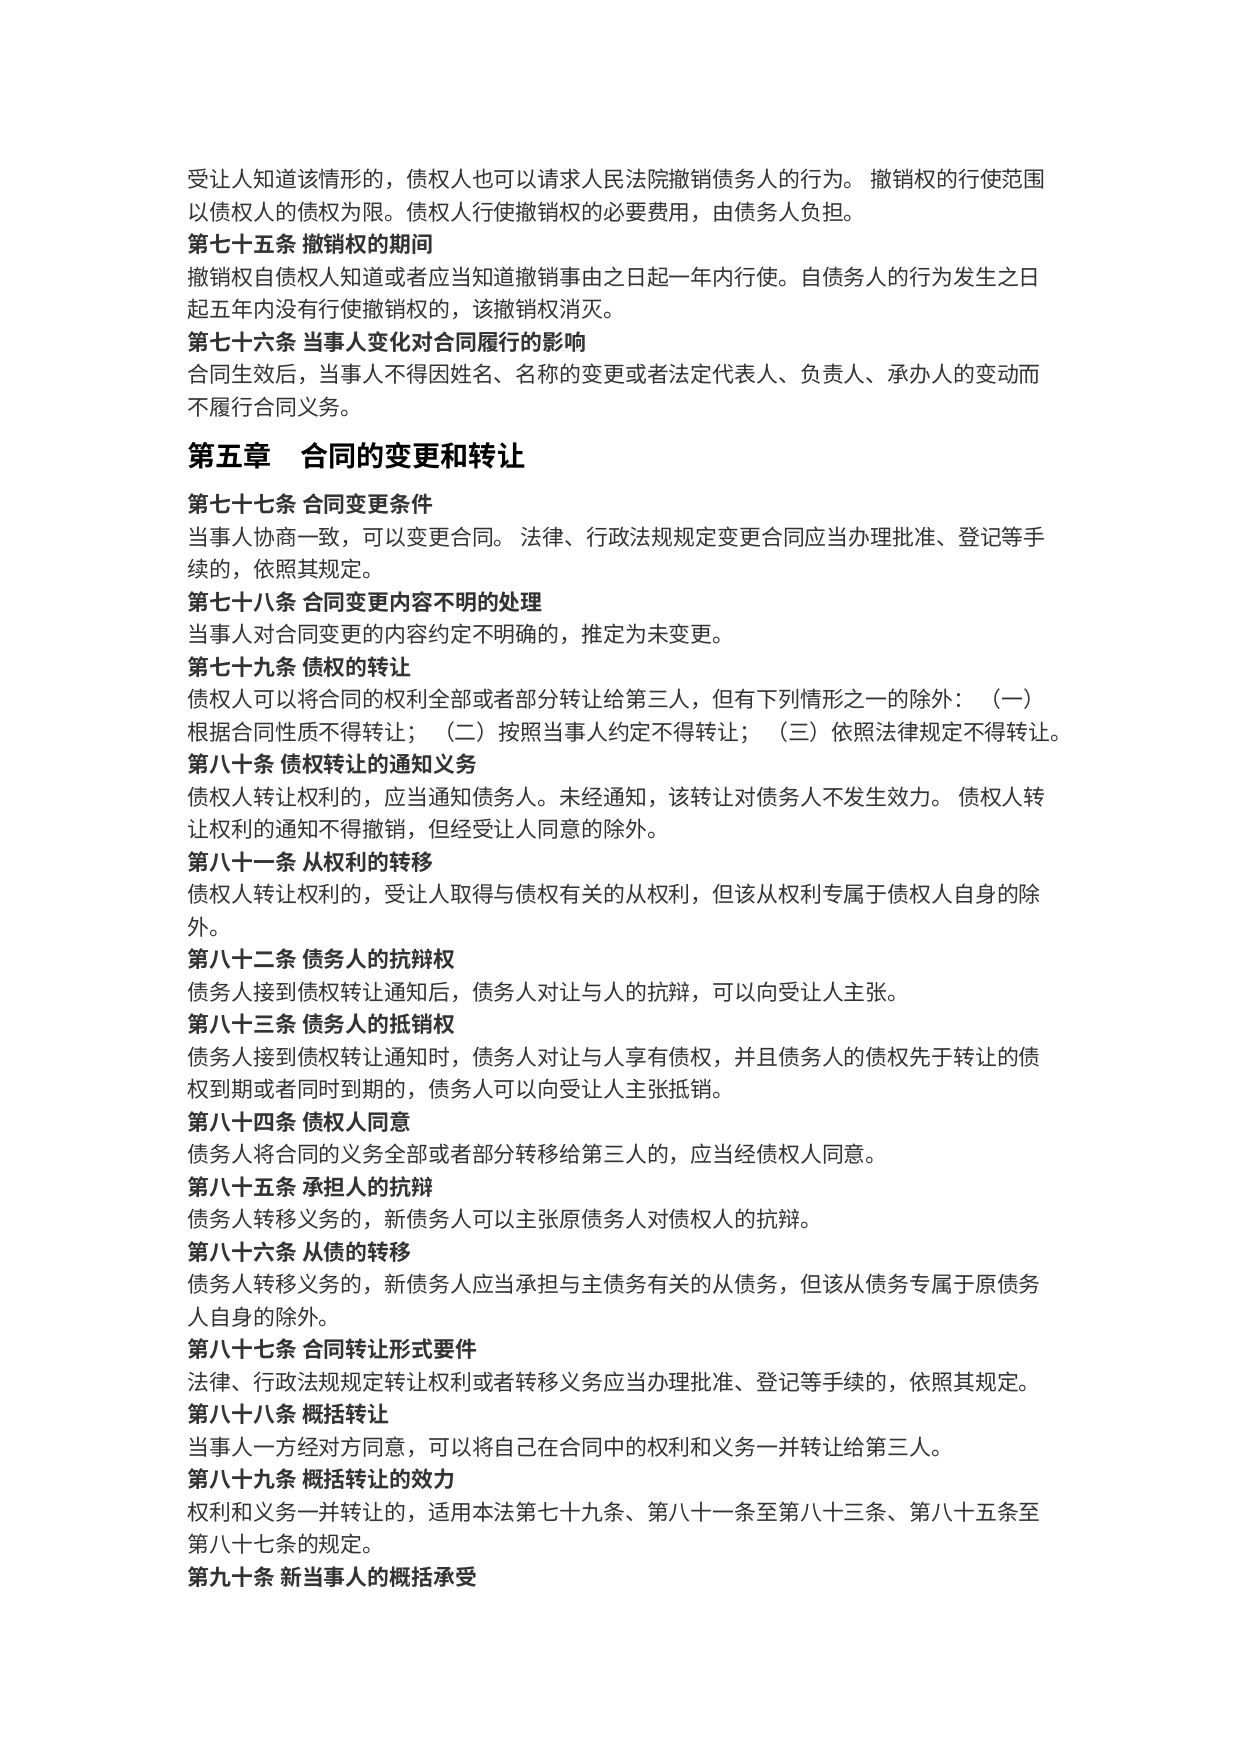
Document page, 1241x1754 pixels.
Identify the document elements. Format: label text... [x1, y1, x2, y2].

text 第八十条 债权转让的通知义务 [187, 747, 1053, 779]
text 债权人可以将合同的权利全部或者部分转让给第三人，但有下列情形之一的除外： （一）根据合同性质不得转让； （二）按照当事人约定不得转让； （三）依照法律规定不得转让。 [187, 682, 1053, 747]
text 撤销权自债权人知道或者应当知道撤销事由之日起一年内行使。自债务人的行为发生之日起五年内没有行使撤销权的，该撤销权消灭。 [187, 259, 1053, 324]
text 第八十五条 承担人的抗辩 [187, 1169, 1053, 1202]
text 债权人转让权利的，应当通知债务人。未经通知，该转让对债务人不发生效力。 债权人转让权利的通知不得撤销，但经受让人同意的除外。 [187, 779, 1053, 844]
text 第七十六条 当事人变化对合同履行的影响 [187, 324, 1053, 357]
text 第七十七条 合同变更条件 [187, 487, 1053, 519]
text 第八十二条 债务人的抗辩权 [187, 942, 1053, 974]
text 债务人转移义务的，新债务人应当承担与主债务有关的从债务，但该从债务专属于原债务人自身的除外。 [187, 1267, 1053, 1332]
text 第八十三条 债务人的抵销权 [187, 1007, 1053, 1039]
text 第五章 合同的变更和转让 [187, 422, 1053, 487]
text 第八十四条 债权人同意 [187, 1104, 1053, 1137]
text 当事人一方经对方同意，可以将自己在合同中的权利和义务一并转让给第三人。 [187, 1429, 1053, 1462]
text 当事人对合同变更的内容约定不明确的，推定为未变更。 [187, 617, 1053, 649]
text 第八十七条 合同转让形式要件 [187, 1332, 1053, 1364]
text 债权人转让权利的，受让人取得与债权有关的从权利，但该从权利专属于债权人自身的除外。 [187, 877, 1053, 942]
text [187, 162, 1053, 227]
text 第七十五条 撤销权的期间 [187, 227, 1053, 259]
text 第九十条 新当事人的概括承受 [187, 1559, 1053, 1592]
text 第八十九条 概括转让的效力 [187, 1462, 1053, 1494]
text 第八十六条 从债的转移 [187, 1234, 1053, 1267]
text 合同生效后，当事人不得因姓名、名称的变更或者法定代表人、负责人、承办人的变动而不履行合同义务。 [187, 357, 1053, 422]
text 第七十八条 合同变更内容不明的处理 [187, 584, 1053, 617]
text 债务人将合同的义务全部或者部分转移给第三人的，应当经债权人同意。 [187, 1137, 1053, 1169]
text 债务人接到债权转让通知后，债务人对让与人的抗辩，可以向受让人主张。 [187, 974, 1053, 1007]
text 第七十九条 债权的转让 [187, 649, 1053, 682]
text 债务人接到债权转让通知时，债务人对让与人享有债权，并且债务人的债权先于转让的债权到期或者同时到期的，债务人可以向受让人主张抵销。 [187, 1039, 1053, 1104]
text 第八十一条 从权利的转移 [187, 844, 1053, 877]
text 权利和义务一并转让的，适用本法第七十九条、第八十一条至第八十三条、第八十五条至第八十七条的规定。 [187, 1494, 1053, 1559]
text 当事人协商一致，可以变更合同。 法律、行政法规规定变更合同应当办理批准、登记等手续的，依照其规定。 [187, 519, 1053, 584]
text 债务人转移义务的，新债务人可以主张原债务人对债权人的抗辩。 [187, 1202, 1053, 1234]
text 法律、行政法规规定转让权利或者转移义务应当办理批准、登记等手续的，依照其规定。 [187, 1364, 1053, 1397]
text 第八十八条 概括转让 [187, 1397, 1053, 1429]
